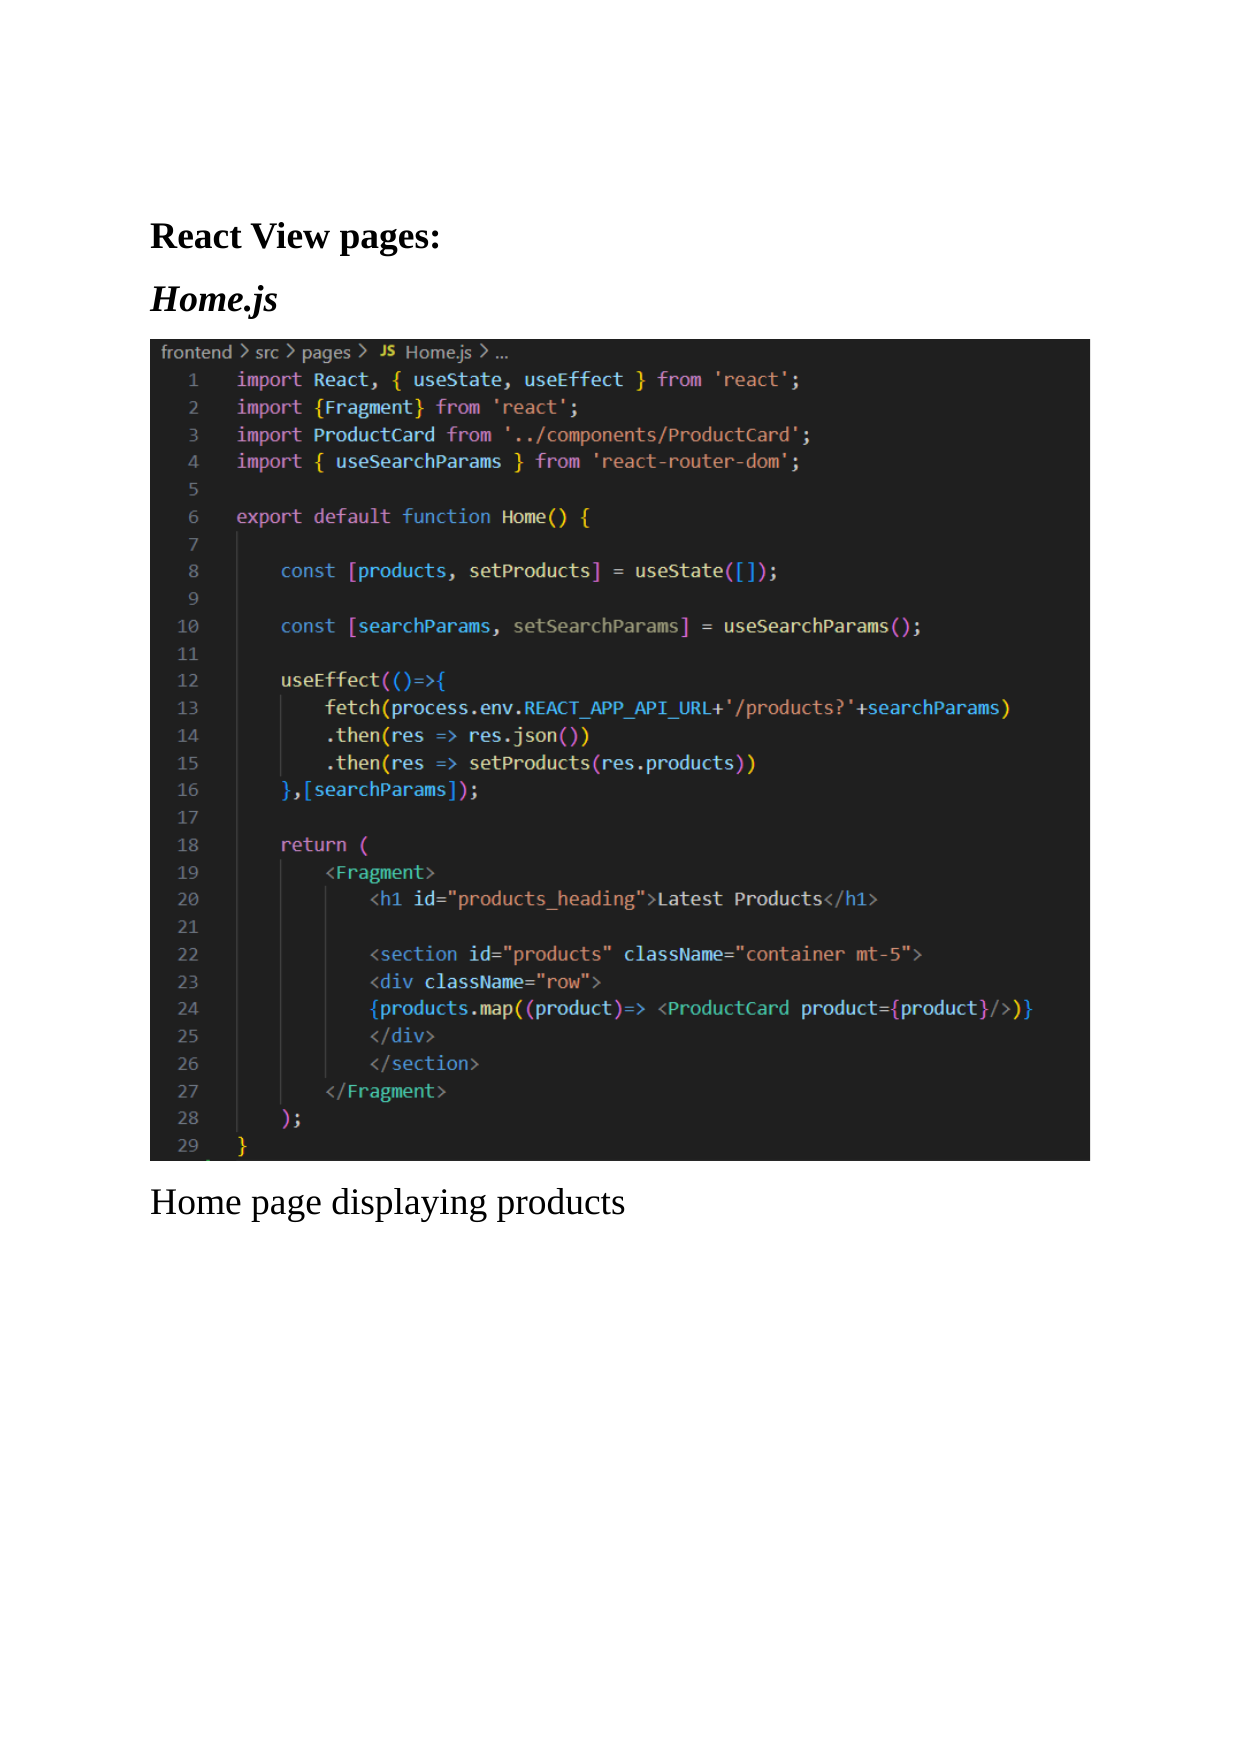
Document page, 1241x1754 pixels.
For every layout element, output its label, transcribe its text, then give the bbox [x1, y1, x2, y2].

text Home page displaying products [150, 1179, 1090, 1223]
text React View pages: [150, 213, 1090, 256]
picture [150, 339, 1091, 1161]
text Home.js [150, 276, 1090, 319]
